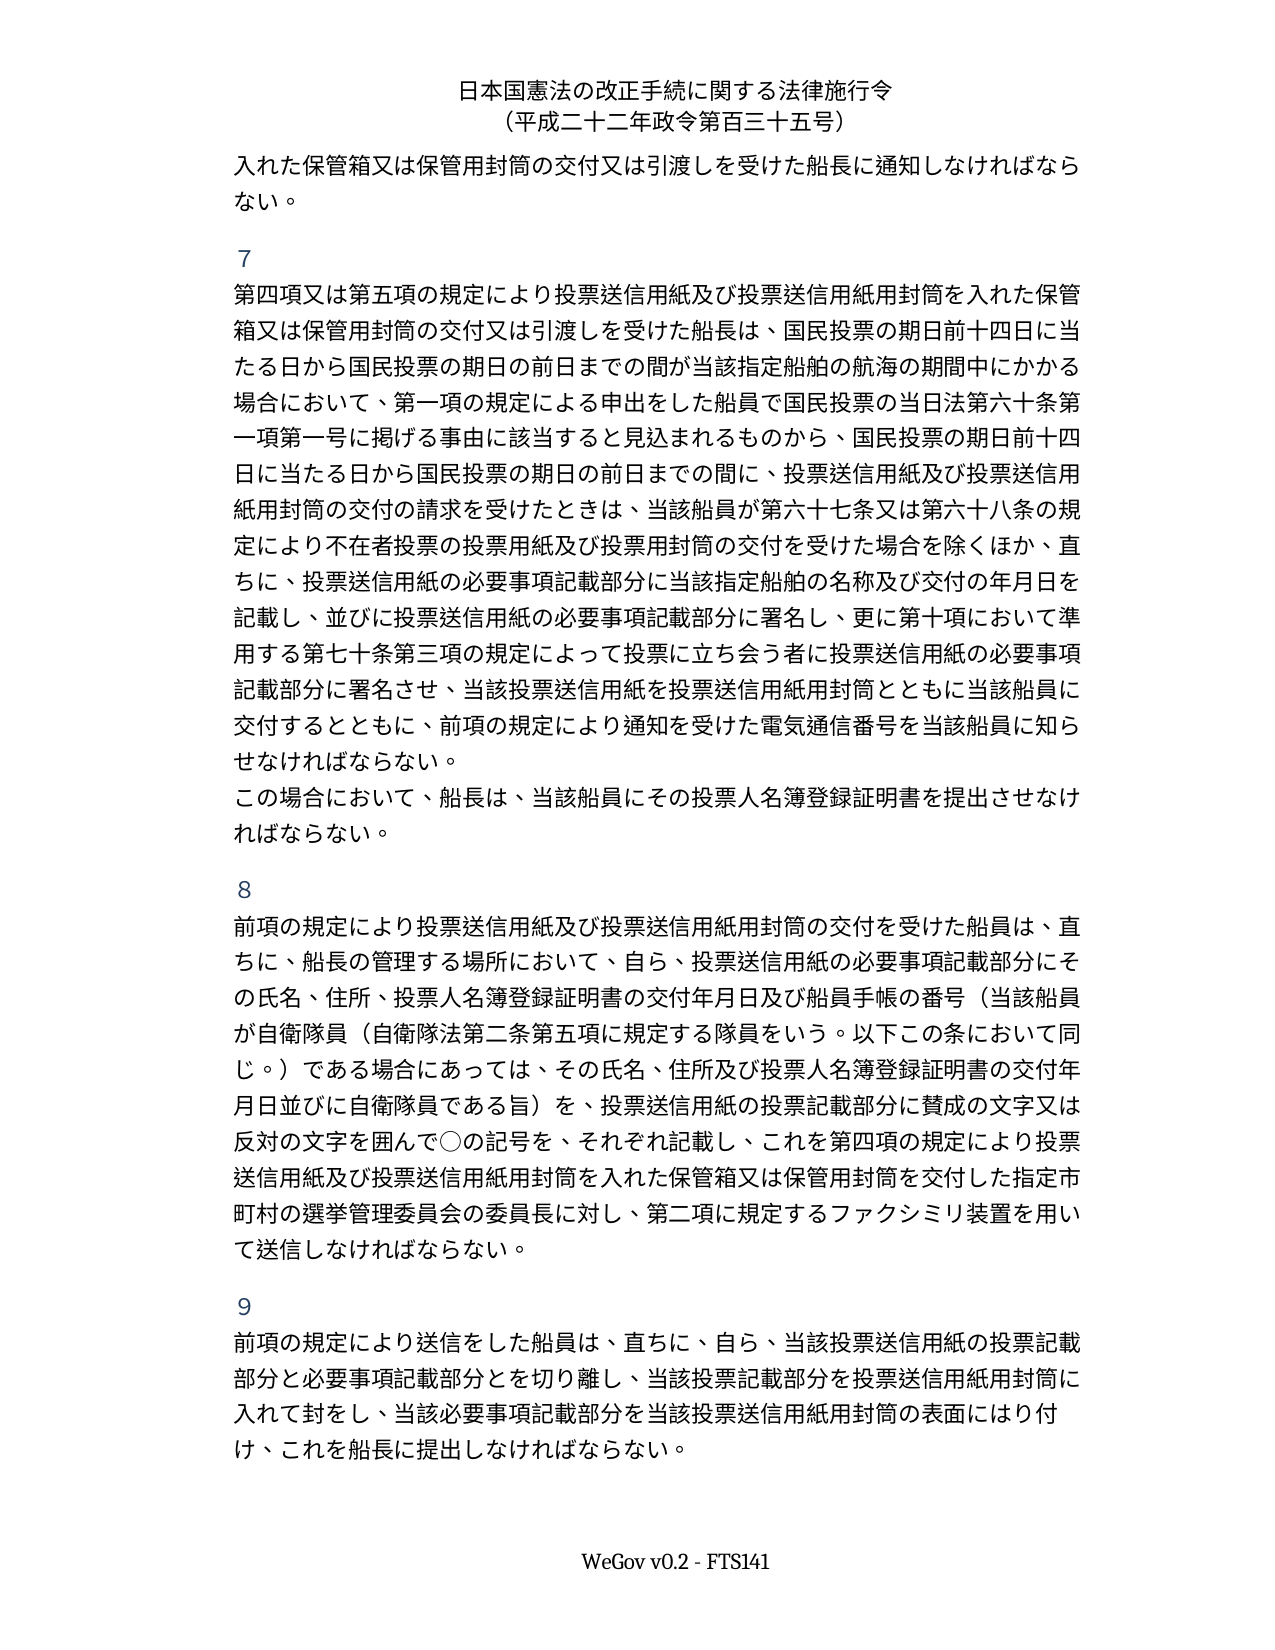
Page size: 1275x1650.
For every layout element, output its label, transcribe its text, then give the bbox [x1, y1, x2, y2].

subtitle ８ [233, 874, 1087, 906]
subtitle ９ [233, 1291, 1087, 1322]
text 前項の規定により投票送信用紙及び投票送信用紙用封筒の交付を受けた船員は、直ちに、船長の管理する場所において、自ら、投票送信用紙の必要事項記載部分にその氏名、住所、投票人名簿登録証明書の交付年月日及び船員手帳の番号（当該船員が自衛隊員（自衛隊法第二条第五項に規定する隊員をいう。以下この条において同じ。）である場合にあっては、その氏名、住所及び投票人名簿登録証明書の交付年月日並びに自衛隊員である旨）を、投票送信用紙の投票記載部分に賛成の文字又は反対の文字を囲んで○の記号を、それぞれ記載し、これを第四項の規定により投票送信用紙及び投票送信用紙用封筒を入れた保管箱又は保管用封筒を交付した指定市町村の選挙管理委員会の委員長に対し、第二項に規定するファクシミリ装置を用いて送信しなければならない。 [233, 910, 1087, 1265]
text 前項の規定により送信をした船員は、直ちに、自ら、当該投票送信用紙の投票記載部分と必要事項記載部分とを切り離し、当該投票記載部分を投票送信用紙用封筒に入れて封をし、当該必要事項記載部分を当該投票送信用紙用封筒の表面にはり付け、これを船長に提出しなければならない。 [233, 1327, 1087, 1466]
subtitle ７ [233, 243, 1087, 274]
text 第四項又は第五項の規定により投票送信用紙及び投票送信用紙用封筒を入れた保管箱又は保管用封筒の交付又は引渡しを受けた船長は、国民投票の期日前十四日に当たる日から国民投票の期日の前日までの間が当該指定船舶の航海の期間中にかかる場合において、第一項の規定による申出をした船員で国民投票の当日法第六十条第一項第一号に掲げる事由に該当すると見込まれるものから、国民投票の期日前十四日に当たる日から国民投票の期日の前日までの間に、投票送信用紙及び投票送信用紙用封筒の交付の請求を受けたときは、当該船員が第六十七条又は第六十八条の規定により不在者投票の投票用紙及び投票用封筒の交付を受けた場合を除くほか、直ちに、投票送信用紙の必要事項記載部分に当該指定船舶の名称及び交付の年月日を記載し、並びに投票送信用紙の必要事項記載部分に署名し、更に第十項において準用する第七十条第三項の規定によって投票に立ち会う者に投票送信用紙の必要事項記載部分に署名させ、当該投票送信用紙を投票送信用紙用封筒とともに当該船員に交付するとともに、前項の規定により通知を受けた電気通信番号を当該船員に知らせなければならない。 この場合において、船長は、当該船員にその投票人名簿登録証明書を提出させなければならない。 [233, 279, 1087, 849]
